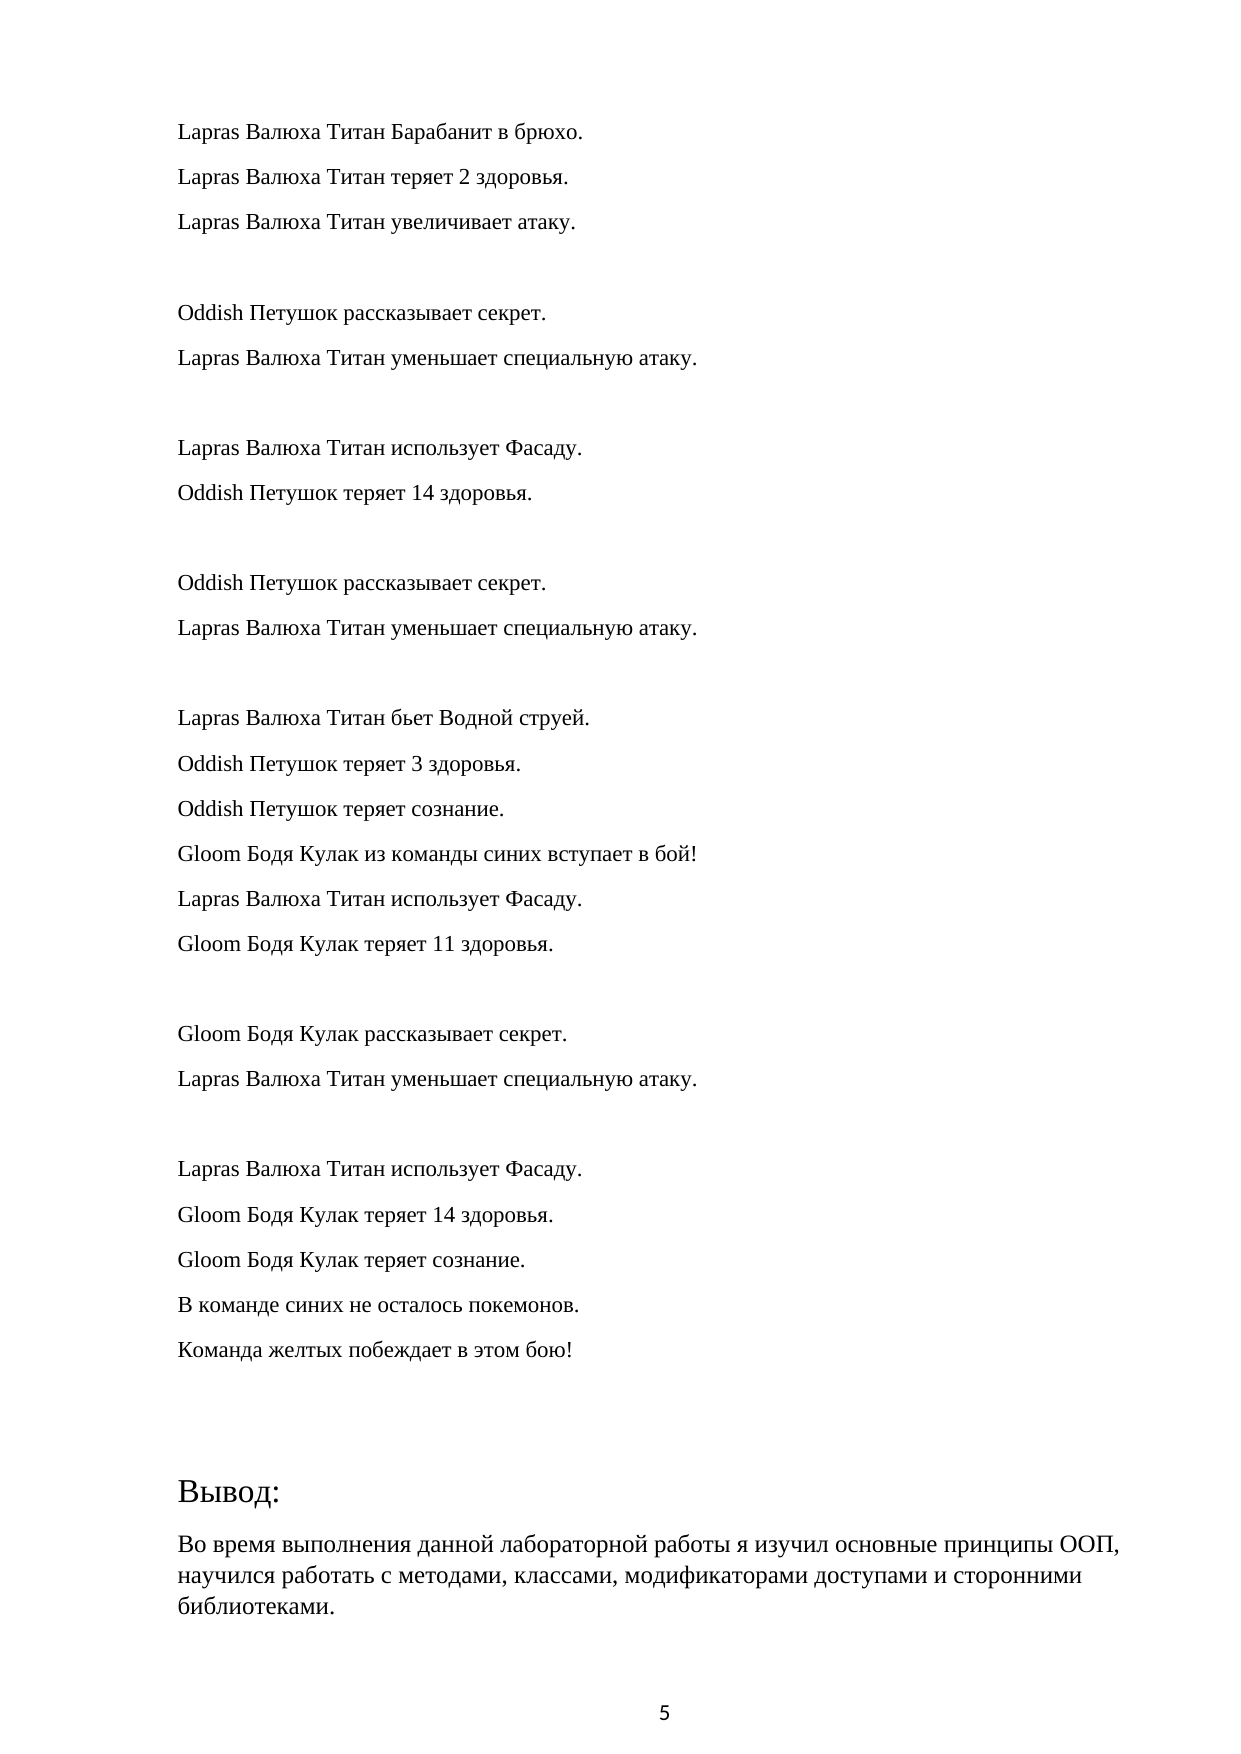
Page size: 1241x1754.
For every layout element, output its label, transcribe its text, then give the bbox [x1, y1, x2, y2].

text Lapras Валюха Титан бьет Водной струей. [177, 704, 1152, 731]
text В команде синих не осталось покемонов. [177, 1291, 1152, 1317]
text Gloom Бодя Кулак теряет сознание. [177, 1246, 1152, 1272]
text Lapras Валюха Титан использует Фасаду. [177, 1156, 1152, 1182]
text Oddish Петушок теряет 3 здоровья. [177, 749, 1152, 776]
text Oddish Петушок теряет сознание. [177, 795, 1152, 821]
text Lapras Валюха Титан увеличивает атаку. [177, 208, 1152, 235]
text Lapras Валюха Титан уменьшает специальную атаку. [177, 344, 1152, 370]
text Вывод: [177, 1471, 1152, 1509]
text Oddish Петушок рассказывает секрет. [177, 569, 1152, 596]
text Gloom Бодя Кулак из команды синих вступает в бой! [177, 840, 1152, 866]
text Lapras Валюха Титан использует Фасаду. [177, 434, 1152, 460]
text Во время выполнения данной лабораторной работы я изучил основные принципы ООП, научился работать с методами, классами, модификаторами доступами и сторонними библиотеками. [177, 1529, 1152, 1620]
text Lapras Валюха Титан уменьшает специальную атаку. [177, 1065, 1152, 1092]
text Lapras Валюха Титан теряет 2 здоровья. [177, 163, 1152, 189]
text Gloom Бодя Кулак теряет 11 здоровья. [177, 930, 1152, 956]
text Oddish Петушок рассказывает секрет. [177, 298, 1152, 325]
text Команда желтых побеждает в этом бою! [177, 1336, 1152, 1362]
text Gloom Бодя Кулак рассказывает секрет. [177, 1020, 1152, 1047]
text Lapras Валюха Титан Барабанит в брюхо. [177, 118, 1152, 144]
text Gloom Бодя Кулак теряет 14 здоровья. [177, 1201, 1152, 1227]
text Lapras Валюха Титан уменьшает специальную атаку. [177, 614, 1152, 641]
text Lapras Валюха Титан использует Фасаду. [177, 885, 1152, 911]
text Oddish Петушок теряет 14 здоровья. [177, 479, 1152, 505]
